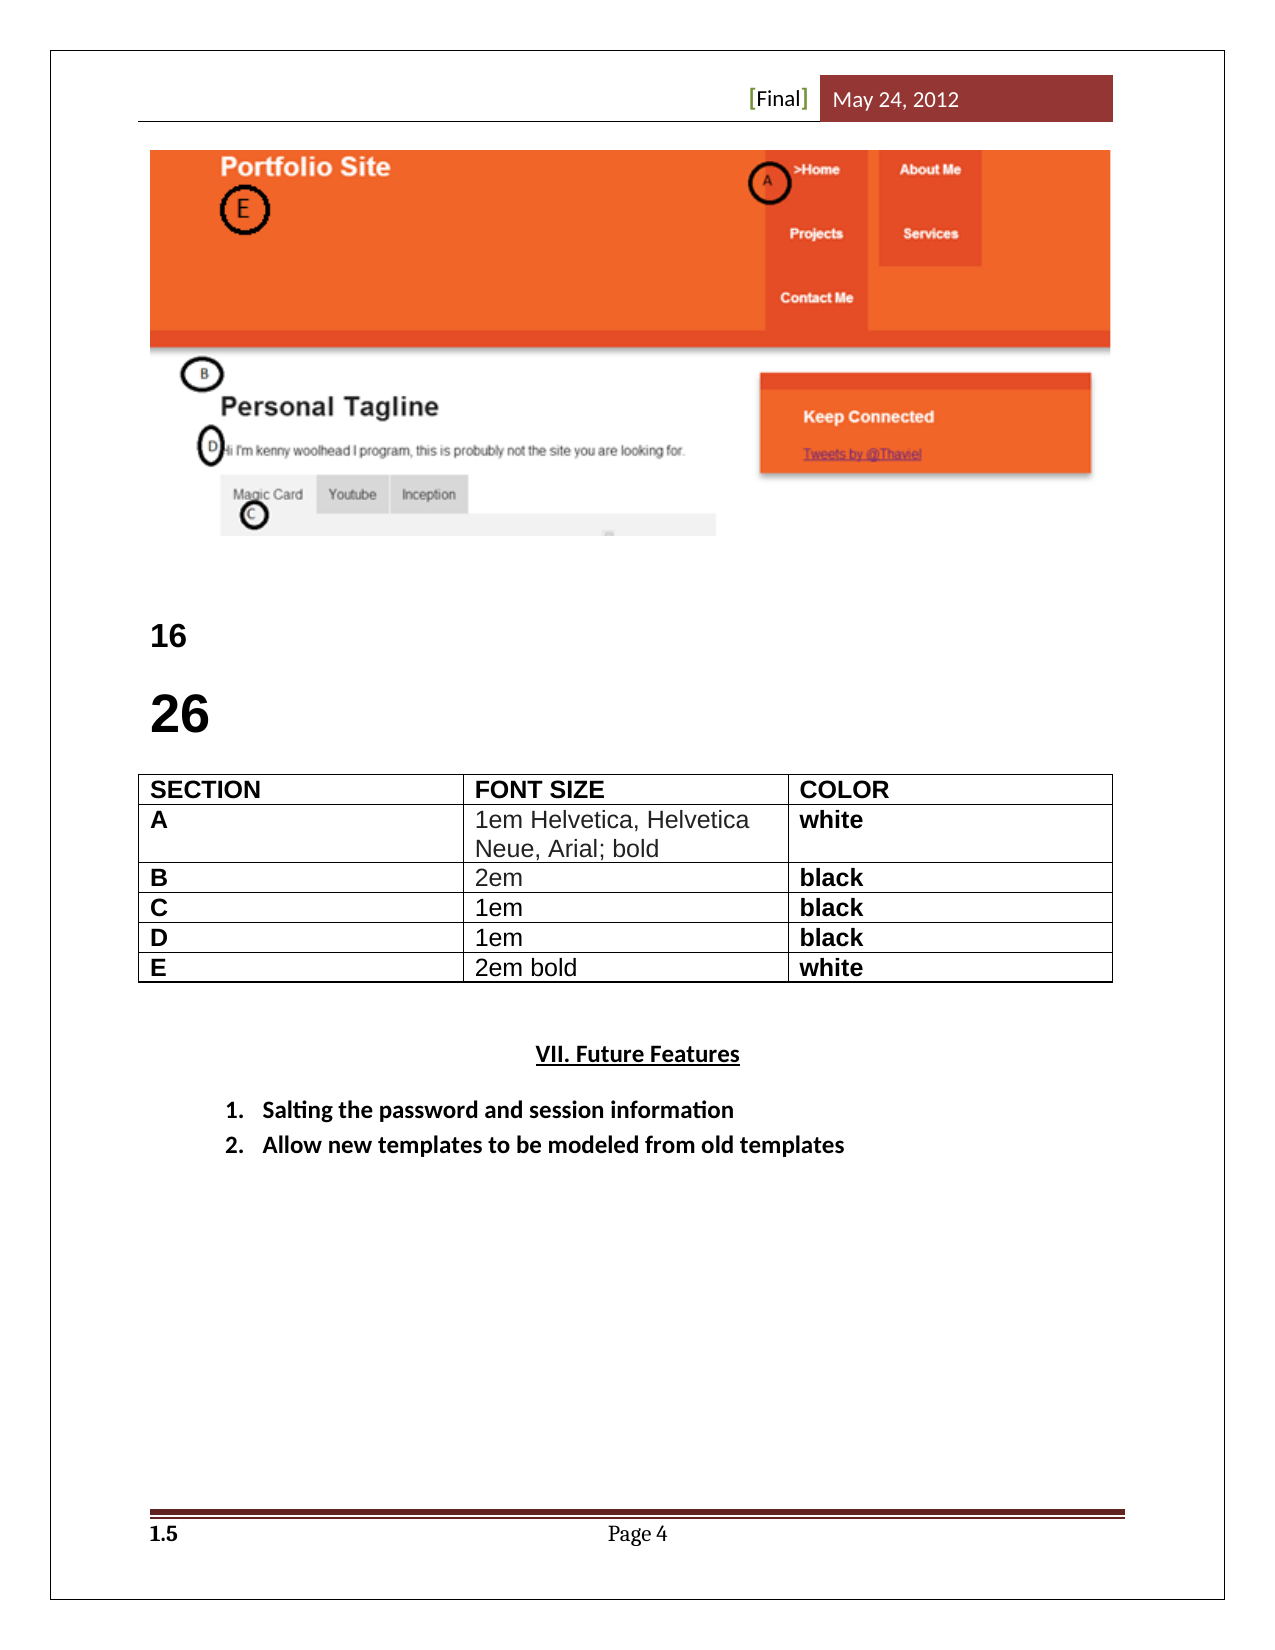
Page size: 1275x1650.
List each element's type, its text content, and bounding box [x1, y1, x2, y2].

table_cell 1em [464, 923, 788, 952]
table_cell white [789, 805, 1112, 862]
table_cell E [139, 953, 463, 981]
table_cell B [139, 863, 463, 892]
table_cell black [789, 893, 1112, 922]
table_cell D [139, 923, 463, 952]
text VII. Future Features [150, 1038, 1125, 1069]
table_cell black [789, 863, 1112, 892]
table_cell 2em bold [464, 953, 788, 981]
table_cell 1em Helvetica, Helvetica Neue, Arial; bold [464, 805, 788, 862]
text 16 [150, 617, 1125, 655]
table_header SECTION [139, 775, 463, 804]
list Salting the password and session information [225, 1094, 1125, 1125]
table_header FONT SIZE [464, 775, 788, 804]
table_cell black [789, 923, 1112, 952]
table_cell white [789, 953, 1112, 981]
picture [150, 150, 1111, 536]
table_cell 1em [464, 893, 788, 922]
table_cell 2em [464, 863, 788, 892]
table_cell C [139, 893, 463, 922]
list Allow new templates to be modeled from old templates [225, 1129, 1125, 1160]
table_header COLOR [789, 775, 1112, 804]
text 26 [150, 682, 1125, 744]
table_cell A [139, 805, 463, 862]
